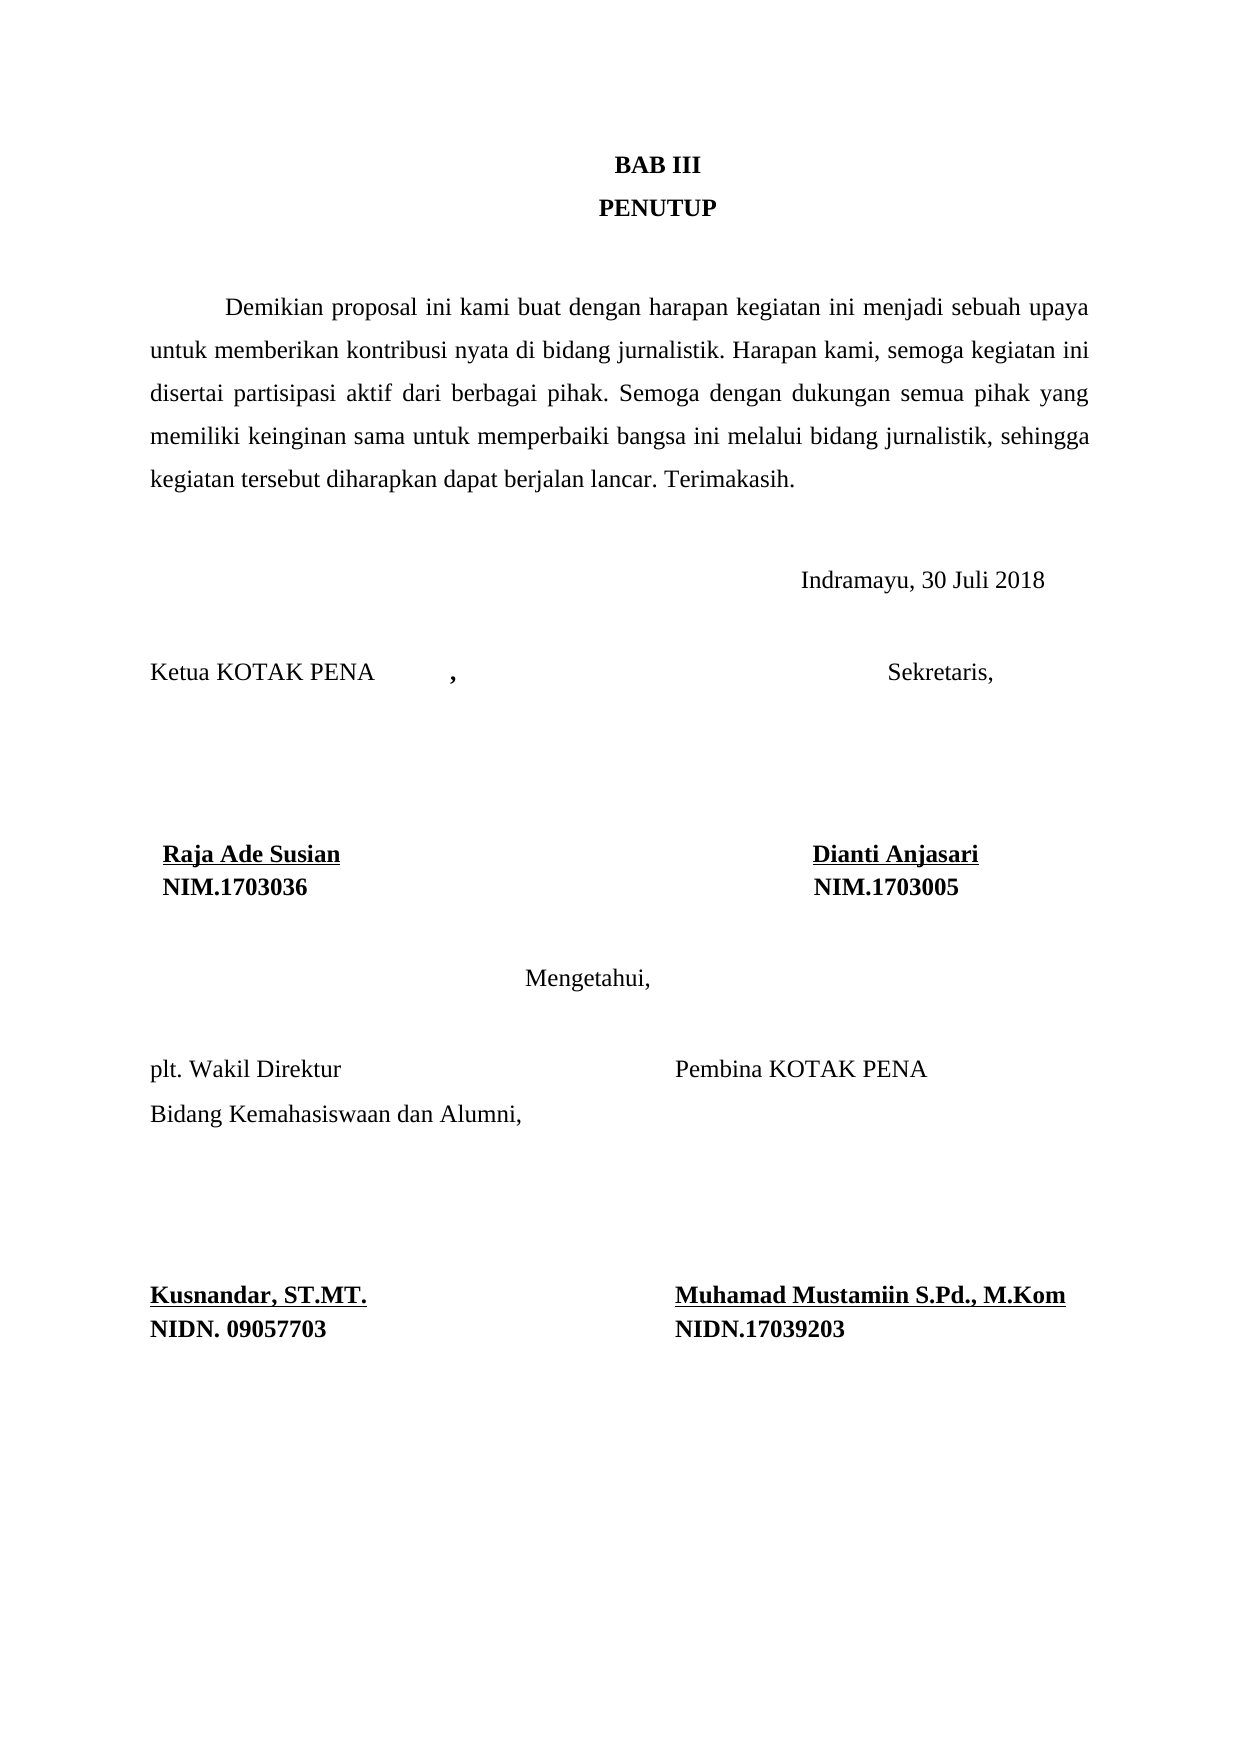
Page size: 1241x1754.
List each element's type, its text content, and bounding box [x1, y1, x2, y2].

list BAB III [225, 150, 1090, 179]
list PENUTUP [225, 193, 1090, 222]
text Ketua KOTAK PENA , Sekretaris, [150, 657, 1090, 685]
text Raja Ade Susian Dianti Anjasari ..NIM.1703036 NIM.1703005 [150, 839, 1090, 900]
text Demikian proposal ini kami buat dengan harapan kegiatan ini menjadi sebuah upaya untuk memberikan kontribusi nyata di bidang jurnalistik. Harapan kami, semoga kegiatan ini disertai partisipasi aktif dari berbagai pihak. Semoga dengan dukungan semua pihak yang memiliki keinginan sama untuk memperbaiki bangsa ini melalui bidang jurnalistik, sehingga kegiatan tersebut diharapkan dapat berjalan lancar. Terimakasih. [150, 292, 1090, 493]
text plt. Wakil Direktur Pembina KOTAK PENA [150, 1054, 1090, 1082]
text Mengetahui, [450, 963, 1090, 991]
text Indramayu, 30 Juli 2018 [755, 566, 1090, 594]
text Kusnandar, ST.MT. Muhamad Mustamiin S.Pd., M.Kom NIDN. 09057703 NIDN.17039203 [150, 1281, 1154, 1342]
text Bidang Kemahasiswaan dan Alumni, [150, 1099, 1090, 1128]
